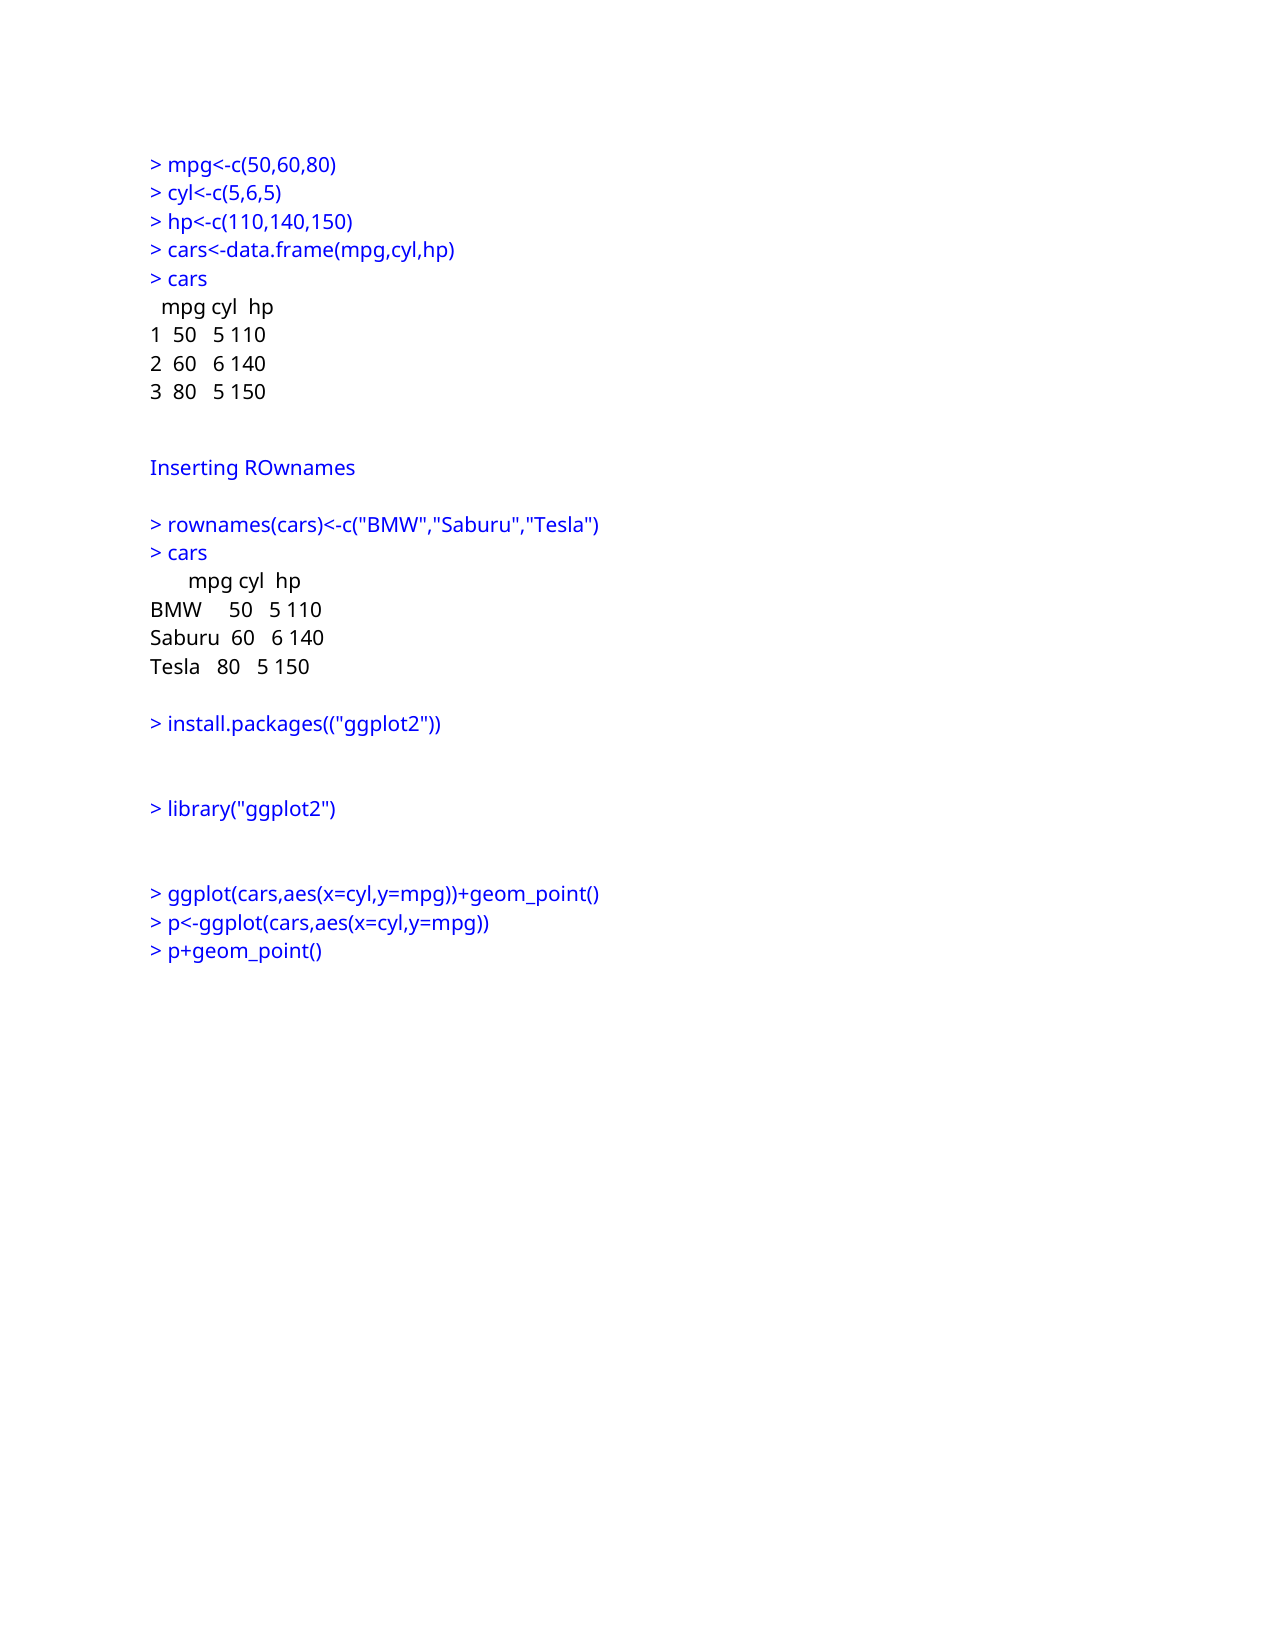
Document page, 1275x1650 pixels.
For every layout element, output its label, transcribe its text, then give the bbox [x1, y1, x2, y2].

text mpg cyl hp [150, 567, 1125, 595]
text > ggplot(cars,aes(x=cyl,y=mpg))+geom_point() [150, 879, 1125, 908]
text > p+geom_point() [150, 936, 1125, 965]
text > cars [150, 264, 1125, 292]
text > hp<-c(110,140,150) [150, 207, 1125, 235]
text > library("ggplot2") [150, 794, 1125, 822]
text > cars [150, 538, 1125, 567]
text > rownames(cars)<-c("BMW","Saburu","Tesla") [150, 510, 1125, 538]
text > cars<-data.frame(mpg,cyl,hp) [150, 235, 1125, 264]
text 2 60 6 140 [150, 349, 1125, 377]
text 3 80 5 150 [150, 377, 1125, 406]
text > p<-ggplot(cars,aes(x=cyl,y=mpg)) [150, 908, 1125, 936]
text > mpg<-c(50,60,80) [150, 150, 1125, 178]
text BMW 50 5 110 [150, 595, 1125, 623]
text Inserting ROwnames [150, 453, 1125, 481]
text > cyl<-c(5,6,5) [150, 178, 1125, 207]
text Saburu 60 6 140 [150, 623, 1125, 652]
text 1 50 5 110 [150, 321, 1125, 349]
text Tesla 80 5 150 [150, 652, 1125, 680]
text > install.packages(("ggplot2")) [150, 709, 1125, 737]
text mpg cyl hp [150, 292, 1125, 321]
